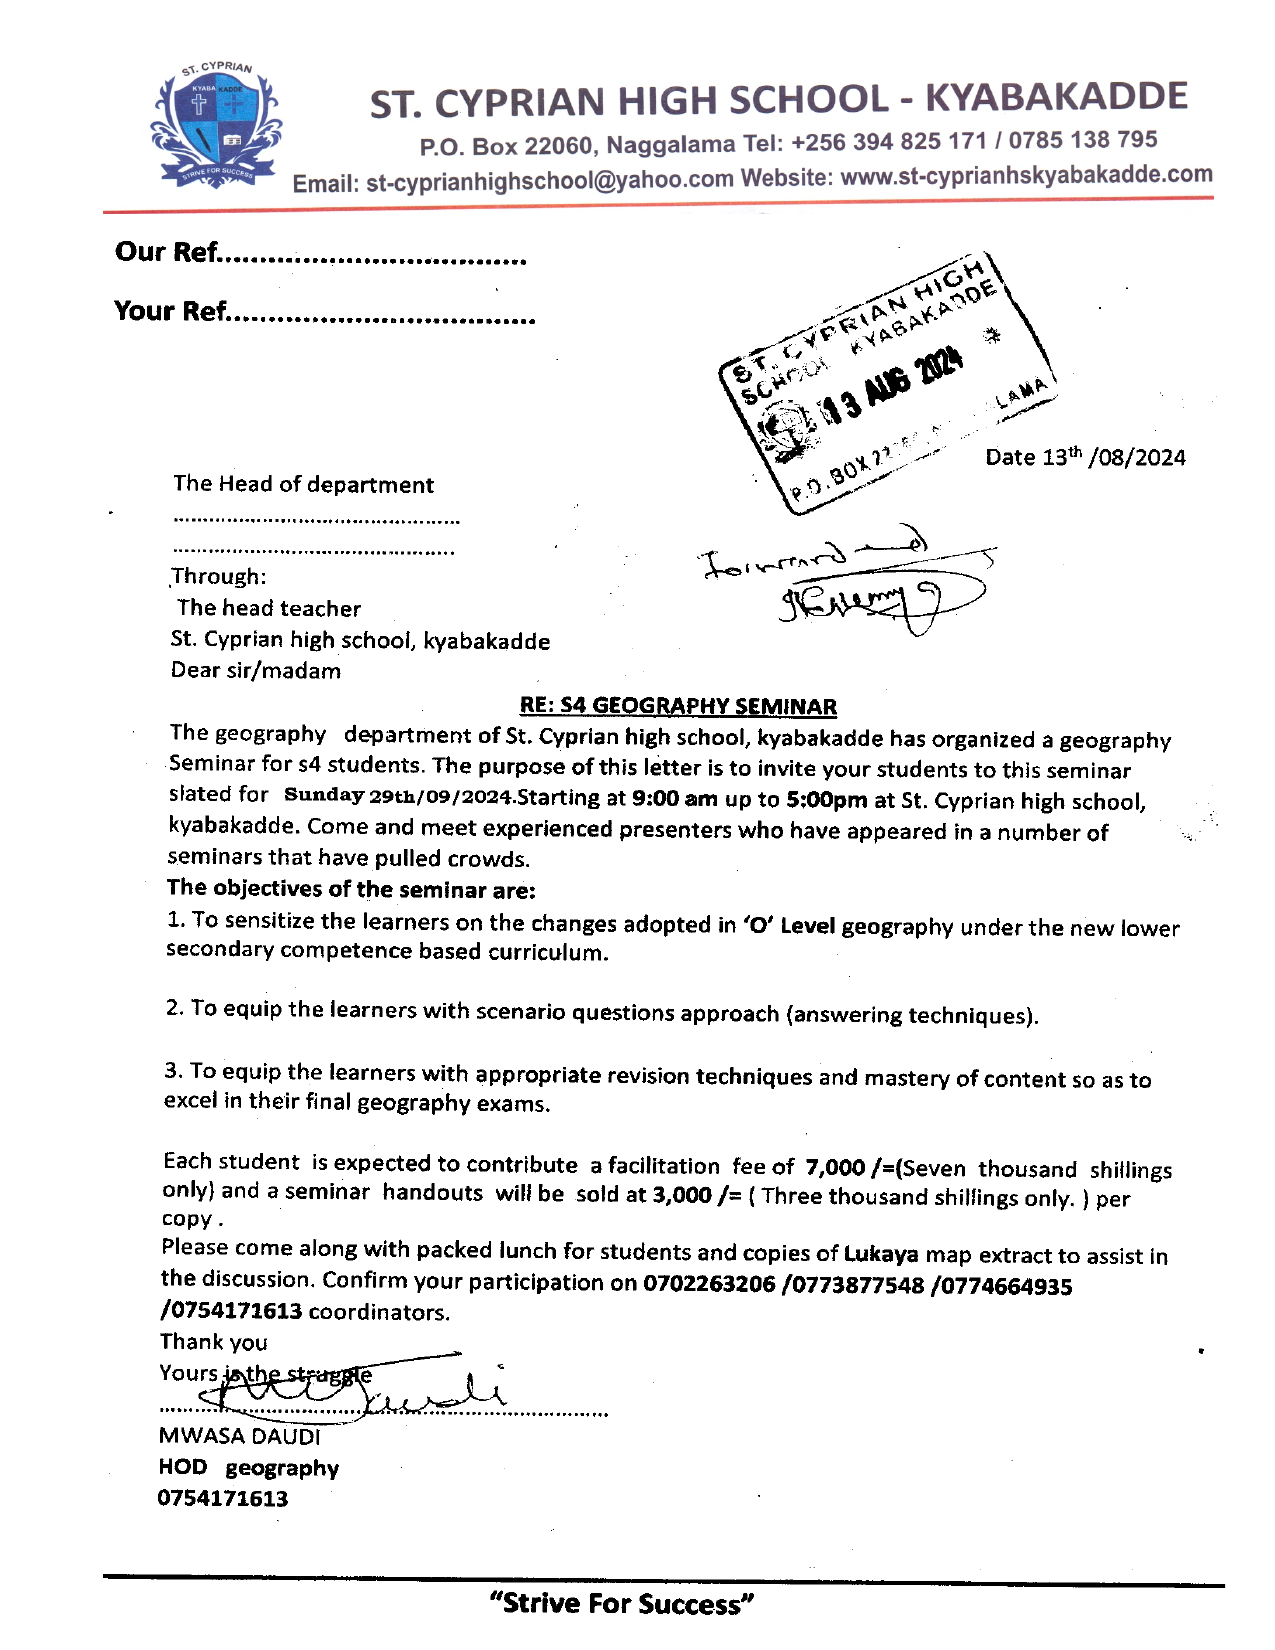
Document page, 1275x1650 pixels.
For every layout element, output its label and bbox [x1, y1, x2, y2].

picture [103, 56, 1221, 214]
